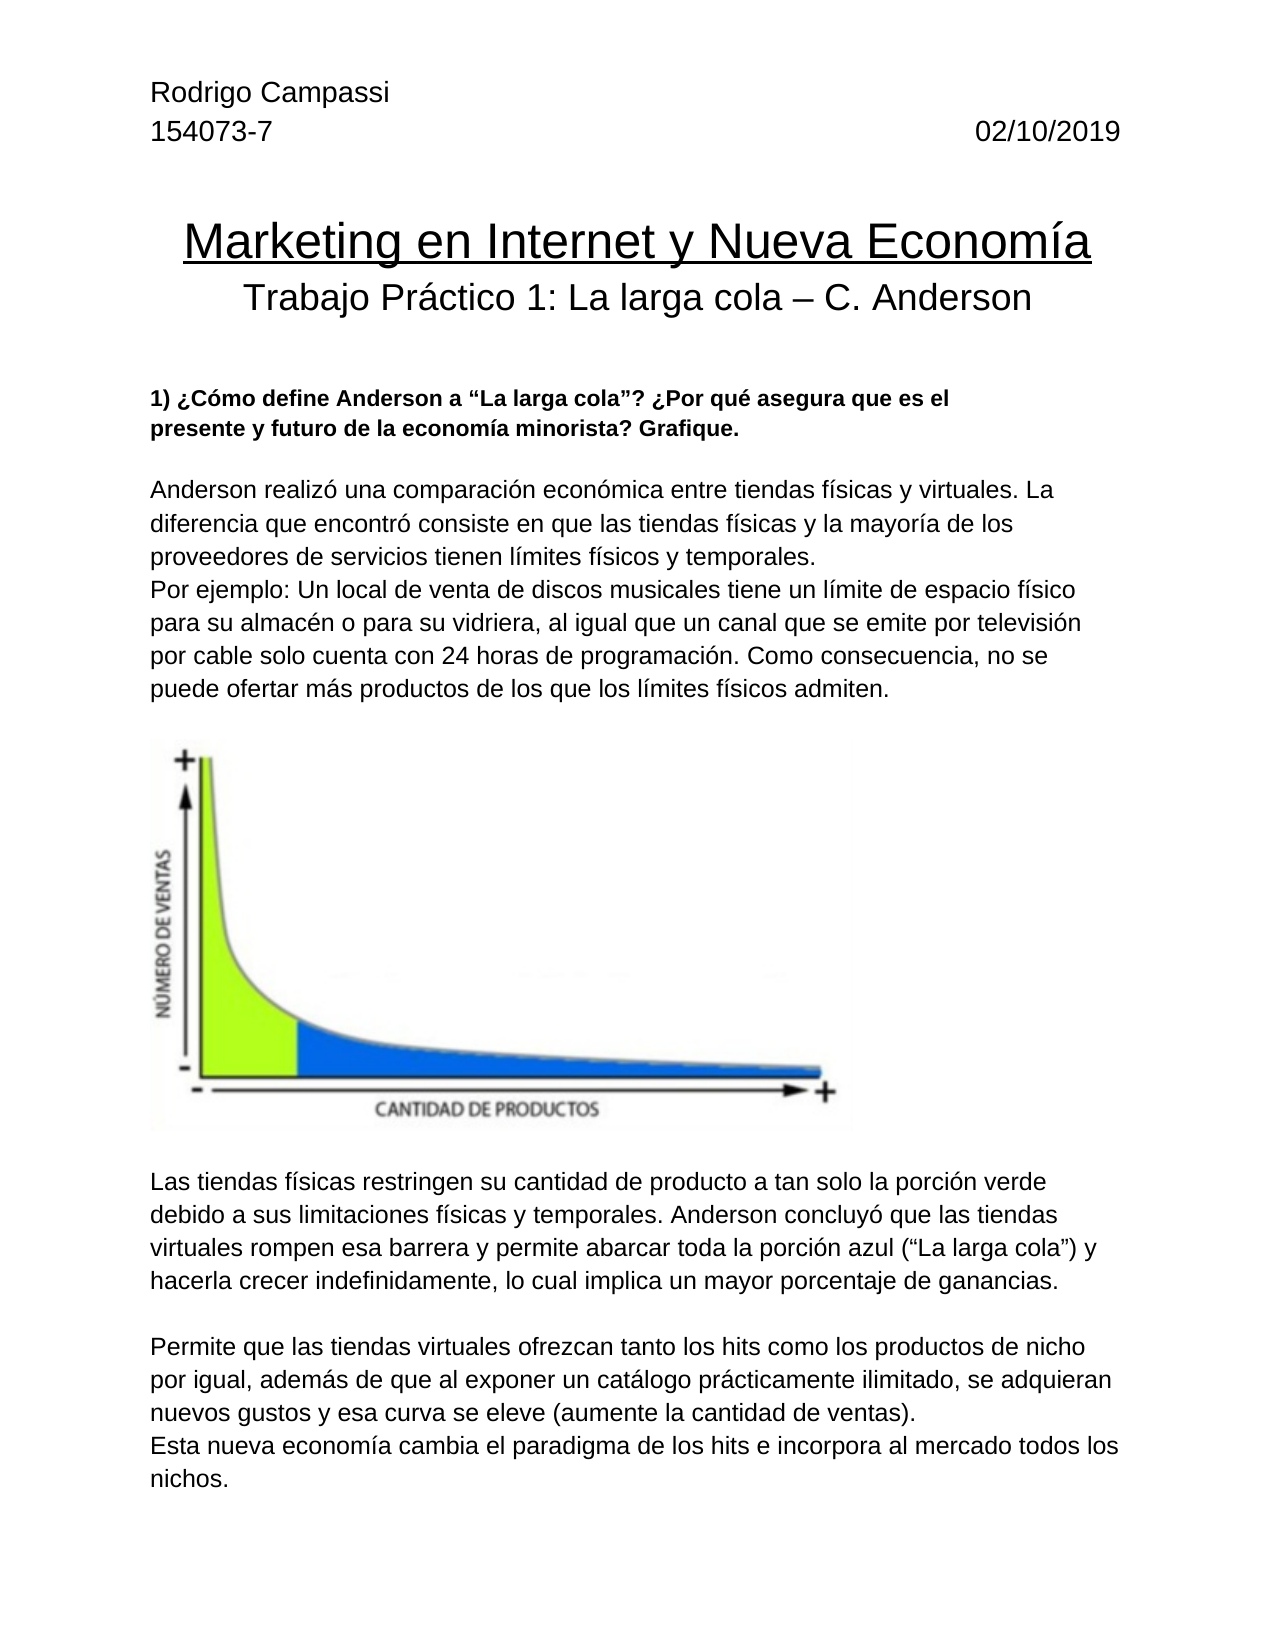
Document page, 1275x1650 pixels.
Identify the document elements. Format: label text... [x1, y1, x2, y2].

picture [150, 739, 854, 1131]
text 1) ¿Cómo define Anderson a “La larga cola”? ¿Por qué asegura que es el [150, 385, 1125, 411]
text Las tiendas físicas restringen su cantidad de producto a tan solo la porción verde debido a sus limitaciones físicas y temporales. Anderson concluyó que las tiendas virtuales rompen esa barrera y permite abarcar toda la porción azul (“La larga cola”) y hacerla crecer indefinidamente, lo cual implica un mayor porcentaje de ganancias. [150, 1167, 1125, 1295]
text Anderson realizó una comparación económica entre tiendas físicas y virtuales. La diferencia que encontró consiste en que las tiendas físicas y la mayoría de los proveedores de servicios tienen límites físicos y temporales. [150, 476, 1125, 570]
text Permite que las tiendas virtuales ofrezcan tanto los hits como los productos de nicho por igual, además de que al exponer un catálogo prácticamente ilimitado, se adquieran nuevos gustos y esa curva se eleve (aumente la cantidad de ventas). [150, 1299, 1125, 1427]
text presente y futuro de la economía minorista? Grafique. [150, 415, 1125, 441]
title Trabajo Práctico 1: La larga cola – C. Anderson [150, 275, 1125, 318]
title Marketing en Internet y Nueva Economía [150, 211, 1125, 269]
text Por ejemplo: Un local de venta de discos musicales tiene un límite de espacio físico para su almacén o para su vidriera, al igual que un canal que se emite por televisión por cable solo cuenta con 24 horas de programación. Como consecuencia, no se puede ofertar más productos de los que los límites físicos admiten. [150, 574, 1125, 702]
text Esta nueva economía cambia el paradigma de los hits e incorpora al mercado todos los nichos. [150, 1431, 1125, 1493]
